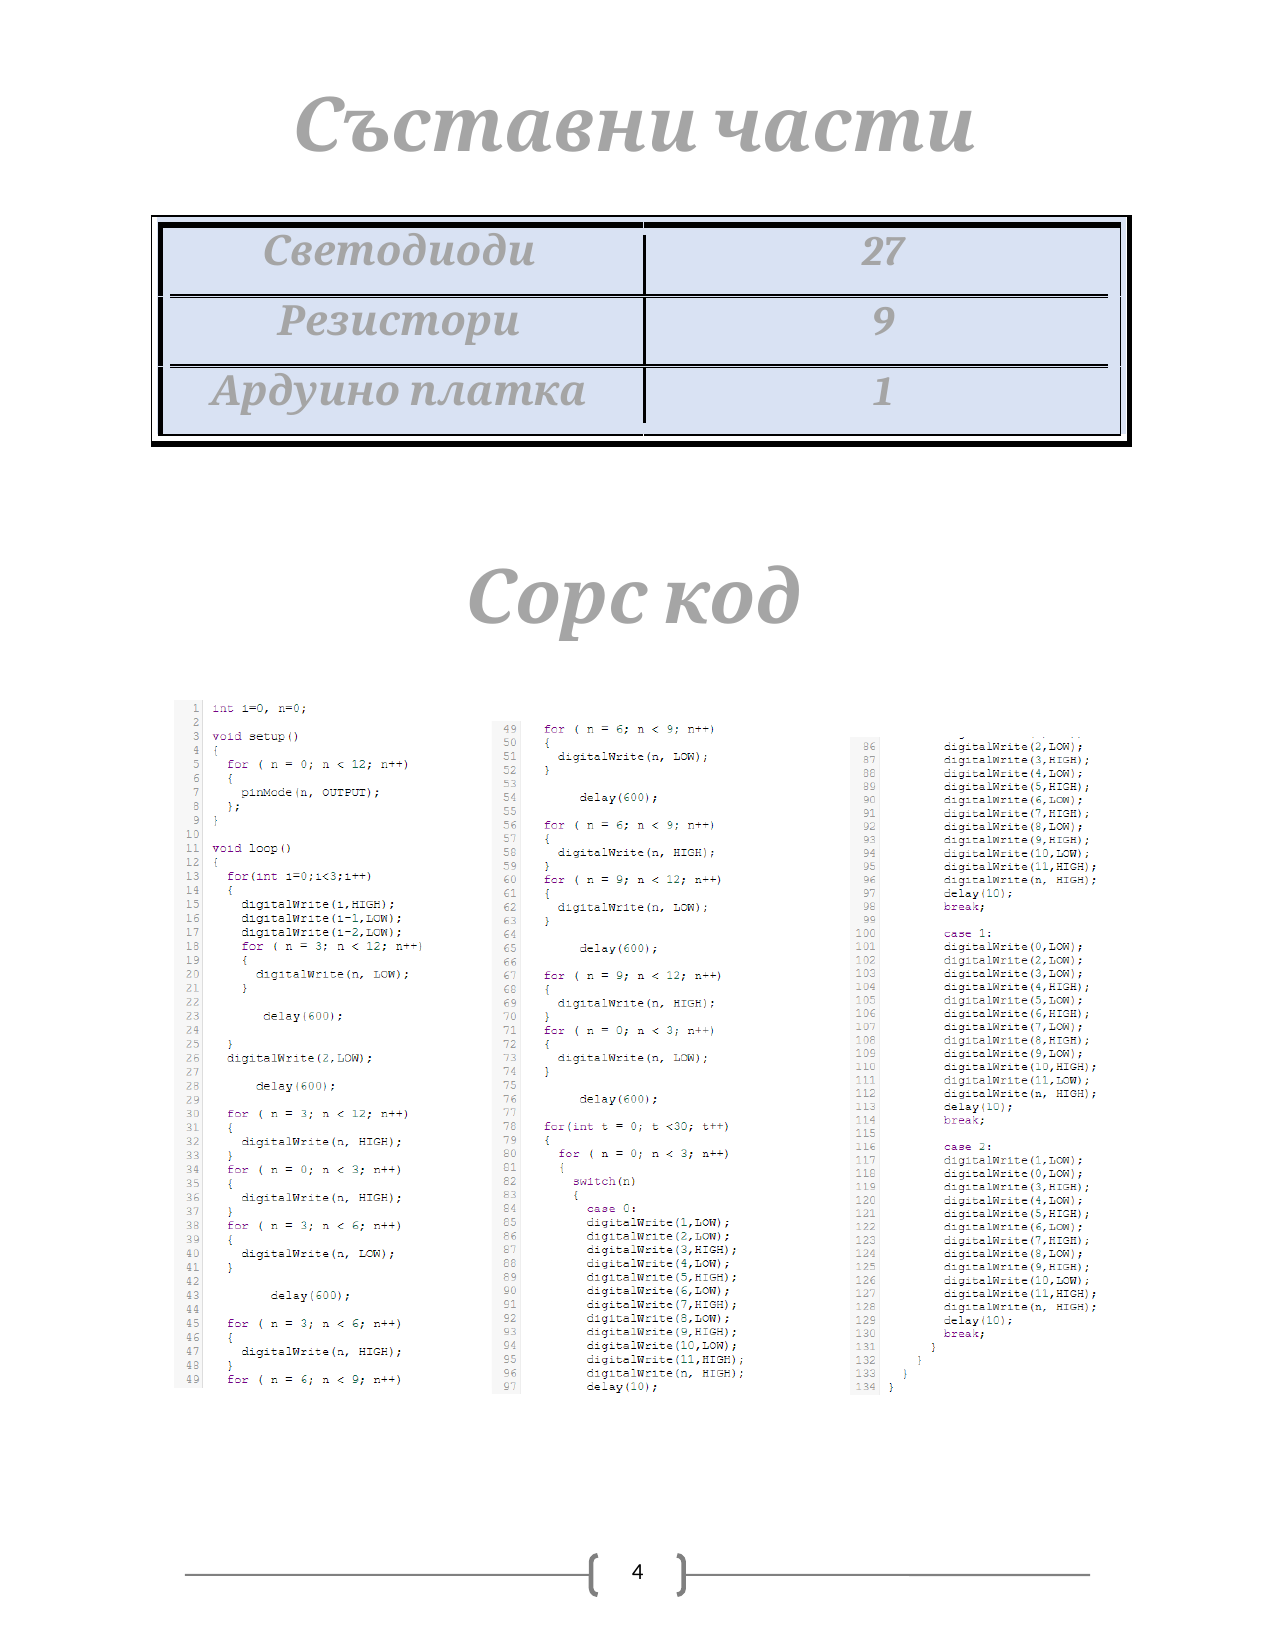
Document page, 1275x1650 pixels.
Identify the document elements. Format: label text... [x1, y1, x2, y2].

table_cell 1 [644, 364, 1120, 434]
text Съставни части [150, 84, 1125, 171]
table_header 27 [644, 217, 1126, 294]
text Сорс код [150, 556, 1125, 643]
table_cell Резистори [163, 294, 643, 364]
table_cell 9 [646, 294, 1120, 364]
table_header Светодиоди [157, 217, 644, 294]
picture [174, 700, 1207, 1395]
table_cell Ардуино платка [163, 364, 644, 434]
